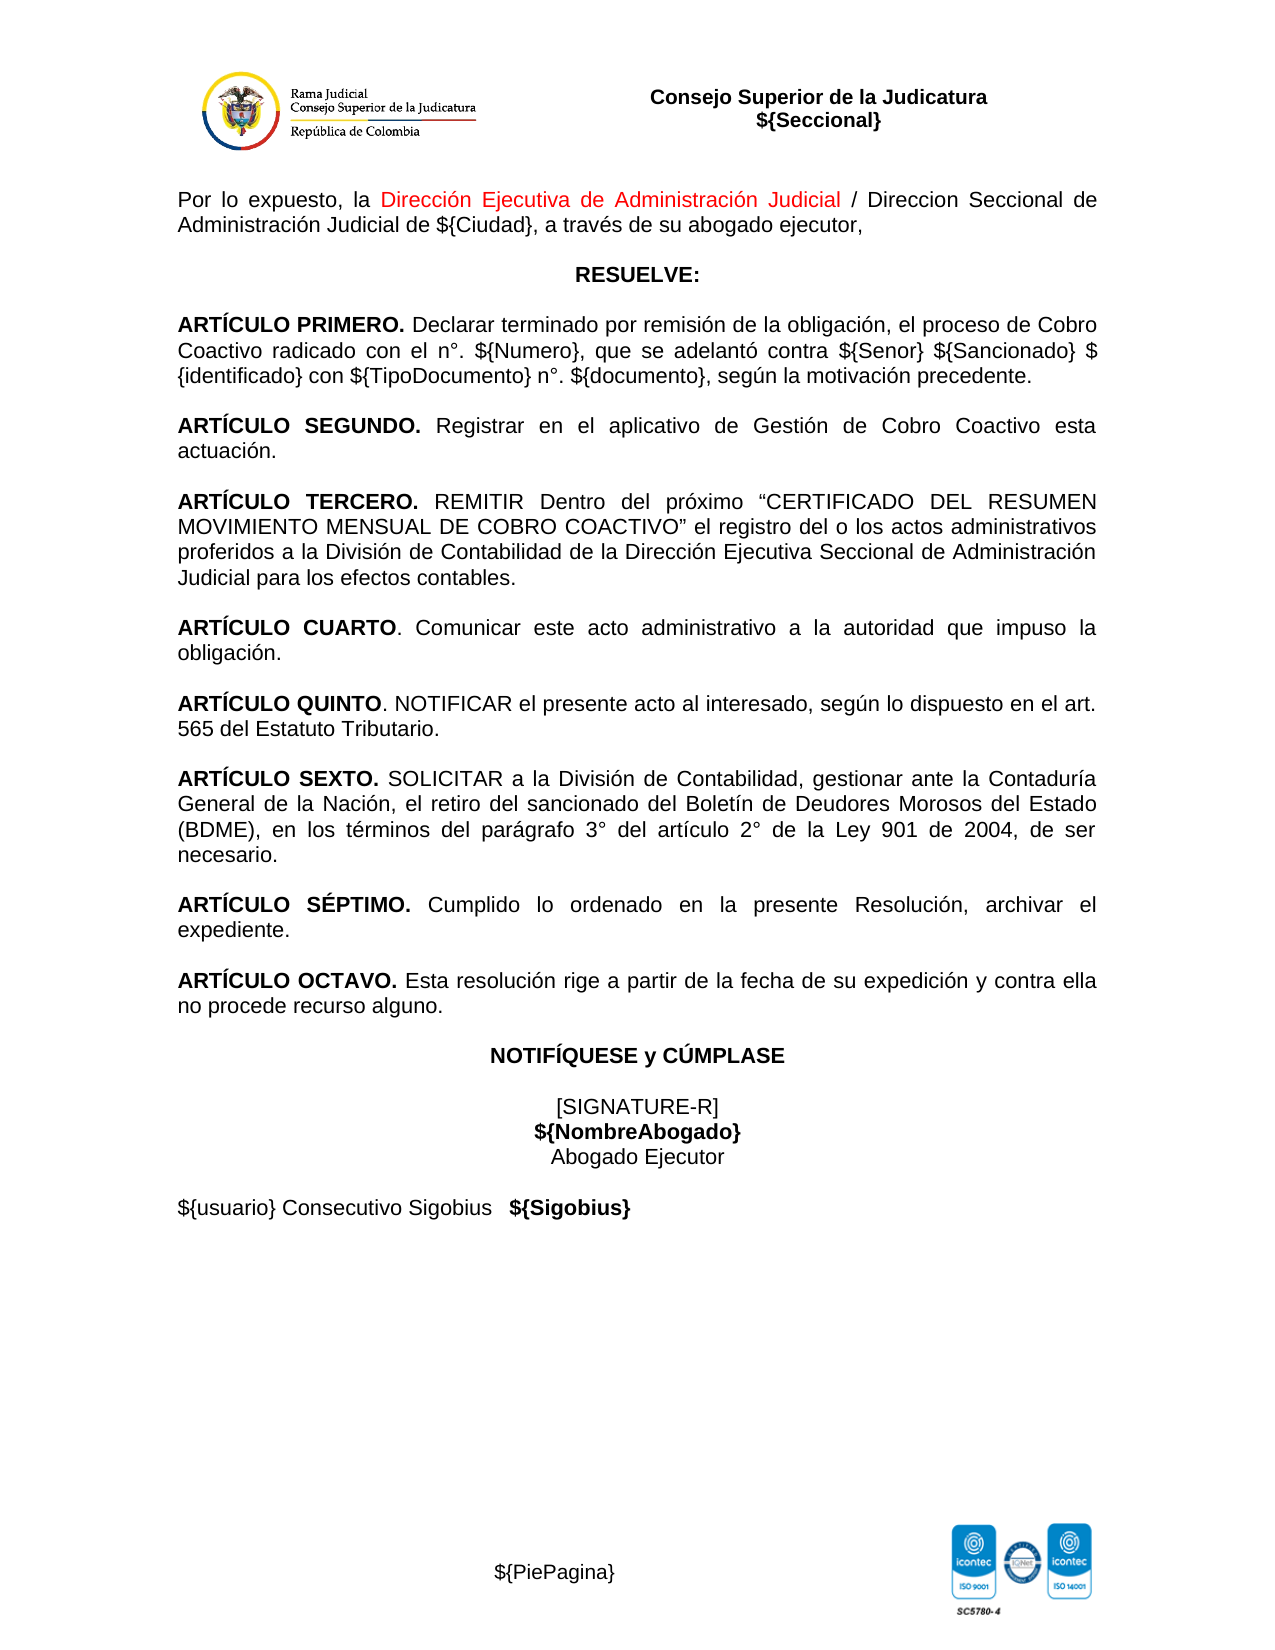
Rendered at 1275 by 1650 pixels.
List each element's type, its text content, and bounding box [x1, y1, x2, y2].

text Abogado Ejecutor [177, 1144, 1098, 1169]
text ${NombreAbogado} [177, 1119, 1098, 1144]
picture [946, 1522, 1102, 1622]
text ARTÍCULO CUARTO. Comunicar este acto administrativo a la autoridad que impuso la obligación. [177, 615, 1098, 665]
text RESUELVE: [177, 262, 1098, 287]
text Por lo expuesto, la Dirección Ejecutiva de Administración Judicial / Direccion Seccional de Administración Judicial de ${Ciudad}, a través de su abogado ejecutor, [177, 187, 1098, 237]
text ARTÍCULO SEXTO. SOLICITAR a la División de Contabilidad, gestionar ante la Contaduría General de la Nación, el retiro del sancionado del Boletín de Deudores Morosos del Estado (BDME), en los términos del parágrafo 3° del artículo 2° de la Ley 901 de 2004, de ser necesario. [177, 766, 1098, 867]
text ARTÍCULO OCTAVO. Esta resolución rige a partir de la fecha de su expedición y contra ella no procede recurso alguno. [177, 968, 1098, 1018]
text ARTÍCULO QUINTO. NOTIFICAR el presente acto al interesado, según lo dispuesto en el art. 565 del Estatuto Tributario. [177, 691, 1098, 741]
text ARTÍCULO PRIMERO. Declarar terminado por remisión de la obligación, el proceso de Cobro Coactivo radicado con el n°. ${Numero}, que se adelantó contra ${Senor} ${Sancionado} ${identificado} con ${TipoDocumento} n°. ${documento}, según la motivación precedente. [177, 312, 1098, 388]
text ARTÍCULO SEGUNDO. Registrar en el aplicativo de Gestión de Cobro Coactivo esta actuación. [177, 413, 1098, 464]
picture [196, 65, 482, 158]
text ARTÍCULO SÉPTIMO. Cumplido lo ordenado en la presente Resolución, archivar el expediente. [177, 892, 1098, 943]
text ${usuario} Consecutivo Sigobius c${Sigobius} [177, 1194, 1098, 1220]
text [SIGNATURE-R] [177, 1094, 1098, 1119]
text ARTÍCULO TERCERO. REMITIR Dentro del próximo “CERTIFICADO DEL RESUMEN MOVIMIENTO MENSUAL DE COBRO COACTIVO” el registro del o los actos administrativos proferidos a la División de Contabilidad de la Dirección Ejecutiva Seccional de Administración Judicial para los efectos contables. [177, 489, 1098, 590]
text NOTIFÍQUESE y CÚMPLASE [177, 1043, 1098, 1069]
